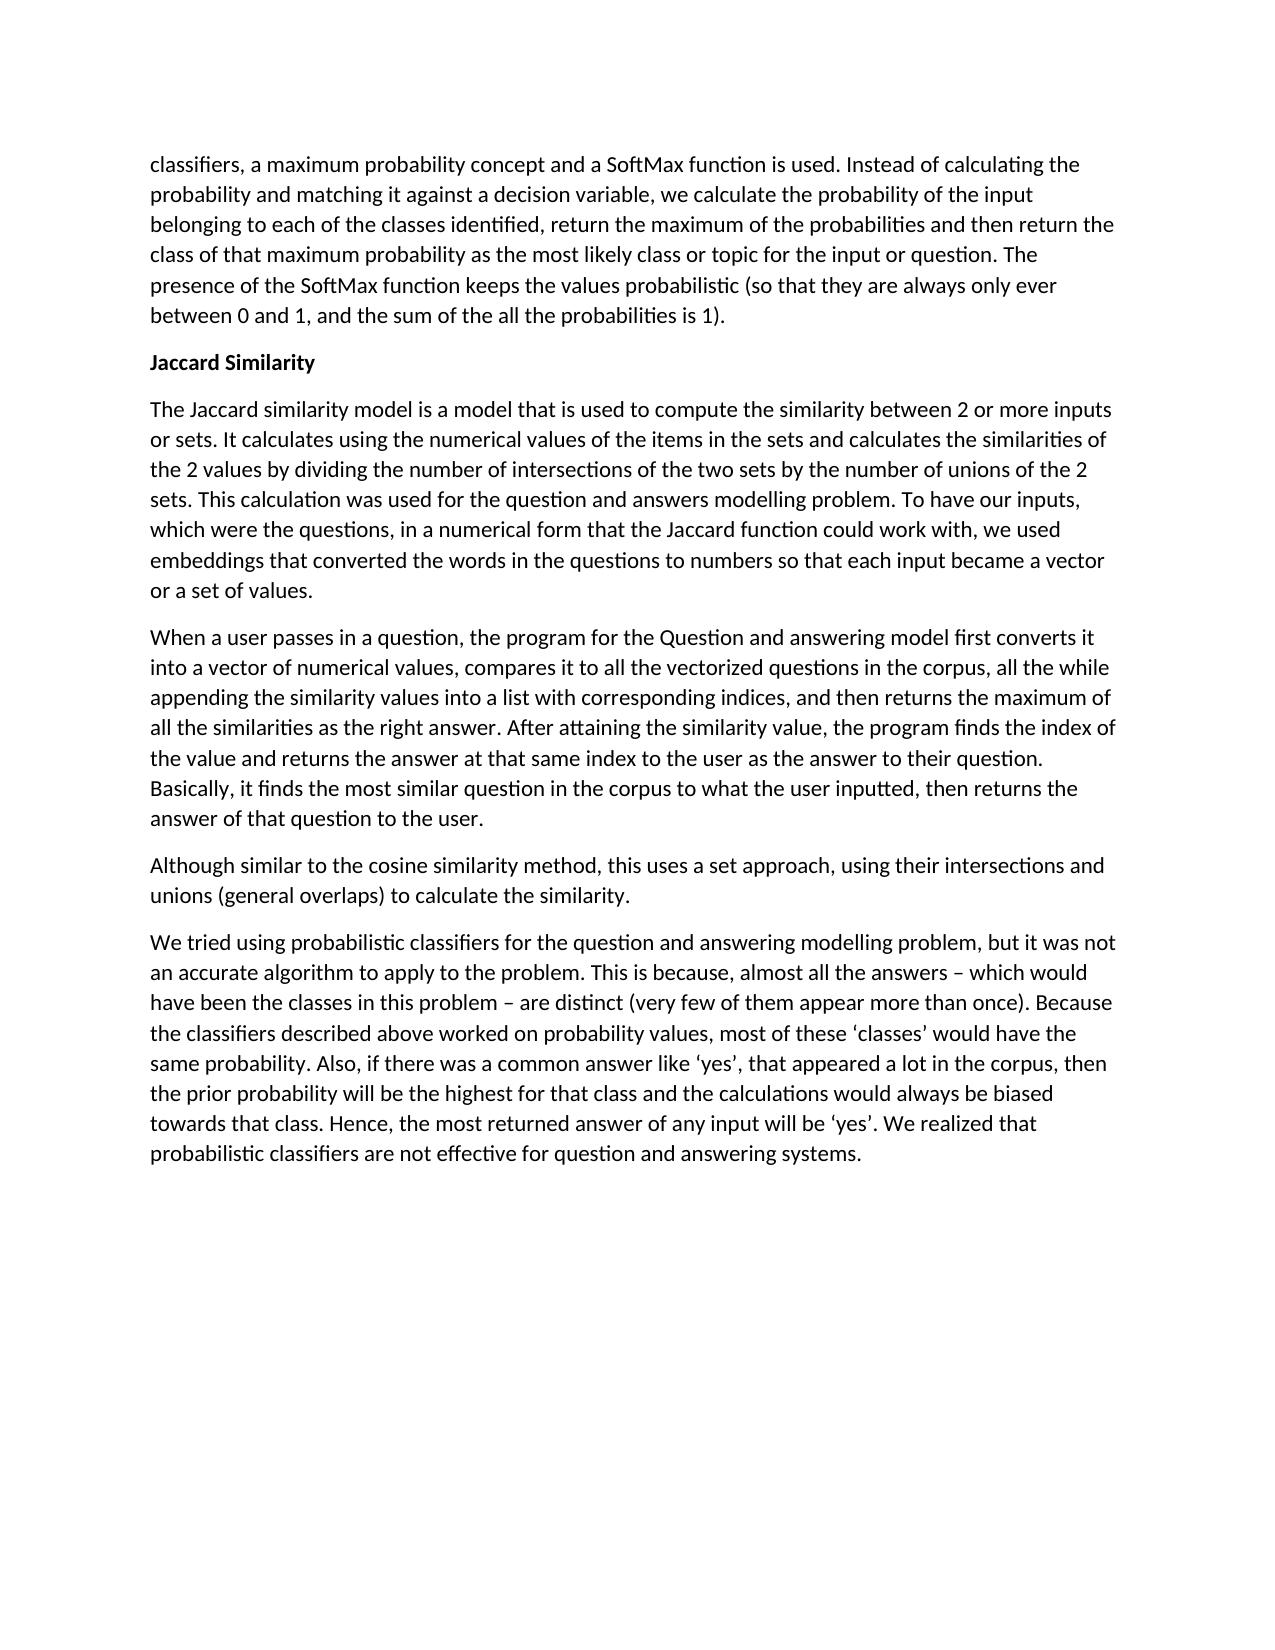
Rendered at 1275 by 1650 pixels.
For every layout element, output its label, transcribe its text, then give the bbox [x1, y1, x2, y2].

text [150, 150, 1125, 329]
text Jaccard Similarity [150, 348, 1125, 376]
text Although similar to the cosine similarity method, this uses a set approach, using their intersections and unions (general overlaps) to calculate the similarity. [150, 851, 1125, 909]
text The Jaccard similarity model is a model that is used to compute the similarity between 2 or more inputs or sets. It calculates using the numerical values of the items in the sets and calculates the similarities of the 2 values by dividing the number of intersections of the two sets by the number of unions of the 2 sets. This calculation was used for the question and answers modelling problem. To have our inputs, which were the questions, in a numerical form that the Jaccard function could work with, we used embeddings that converted the words in the questions to numbers so that each input became a vector or a set of values. [150, 395, 1125, 604]
text When a user passes in a question, the program for the Question and answering model first converts it into a vector of numerical values, compares it to all the vectorized questions in the corpus, all the while appending the similarity values into a list with corresponding indices, and then returns the maximum of all the similarities as the right answer. After attaining the similarity value, the program finds the index of the value and returns the answer at that same index to the user as the answer to their question. Basically, it finds the most similar question in the corpus to what the user inputted, then returns the answer of that question to the user. [150, 623, 1125, 832]
text We tried using probabilistic classifiers for the question and answering modelling problem, but it was not an accurate algorithm to apply to the problem. This is because, almost all the answers – which would have been the classes in this problem – are distinct (very few of them appear more than once). Because the classifiers described above worked on probability values, most of these ‘classes’ would have the same probability. Also, if there was a common answer like ‘yes’, that appeared a lot in the corpus, then the prior probability will be the highest for that class and the calculations would always be biased towards that class. Hence, the most returned answer of any input will be ‘yes’. We realized that probabilistic classifiers are not effective for question and answering systems. [150, 928, 1125, 1168]
